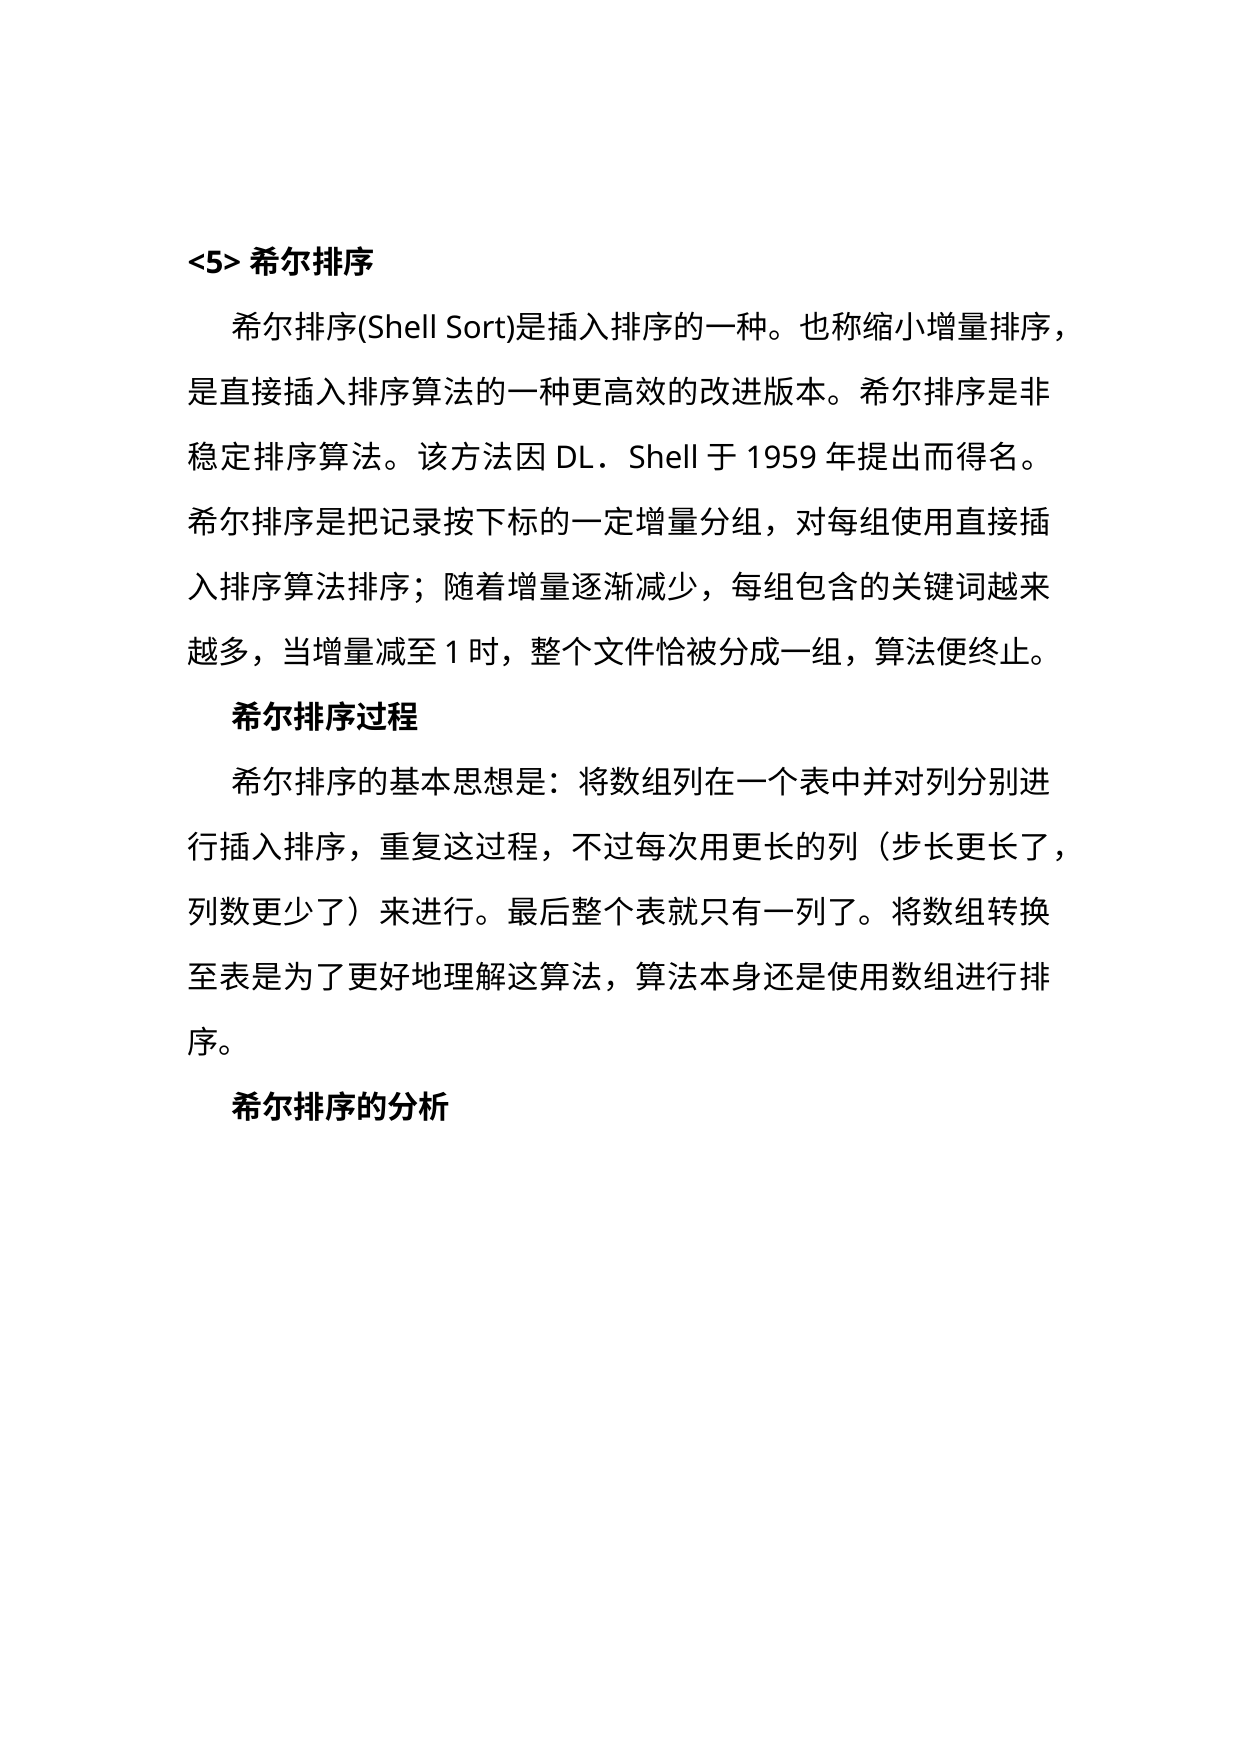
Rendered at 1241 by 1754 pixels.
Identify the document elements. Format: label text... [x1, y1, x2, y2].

text <5> 希尔排序 [187, 227, 1053, 292]
text 希尔排序的基本思想是：将数组列在一个表中并对列分别进行插入排序，重复这过程，不过每次用更长的列（步长更长了，列数更少了）来进行。最后整个表就只有一列了。将数组转换至表是为了更好地理解这算法，算法本身还是使用数组进行排序。 [187, 747, 1053, 1072]
text 希尔排序过程 [187, 682, 1053, 747]
text 希尔排序(Shell Sort)是插入排序的一种。也称缩小增量排序，是直接插入排序算法的一种更高效的改进版本。希尔排序是非稳定排序算法。该方法因DL．Shell于1959年提出而得名。 希尔排序是把记录按下标的一定增量分组，对每组使用直接插入排序算法排序；随着增量逐渐减少，每组包含的关键词越来越多，当增量减至1时，整个文件恰被分成一组，算法便终止。 [187, 292, 1053, 682]
text 希尔排序的分析 [187, 1072, 1053, 1137]
